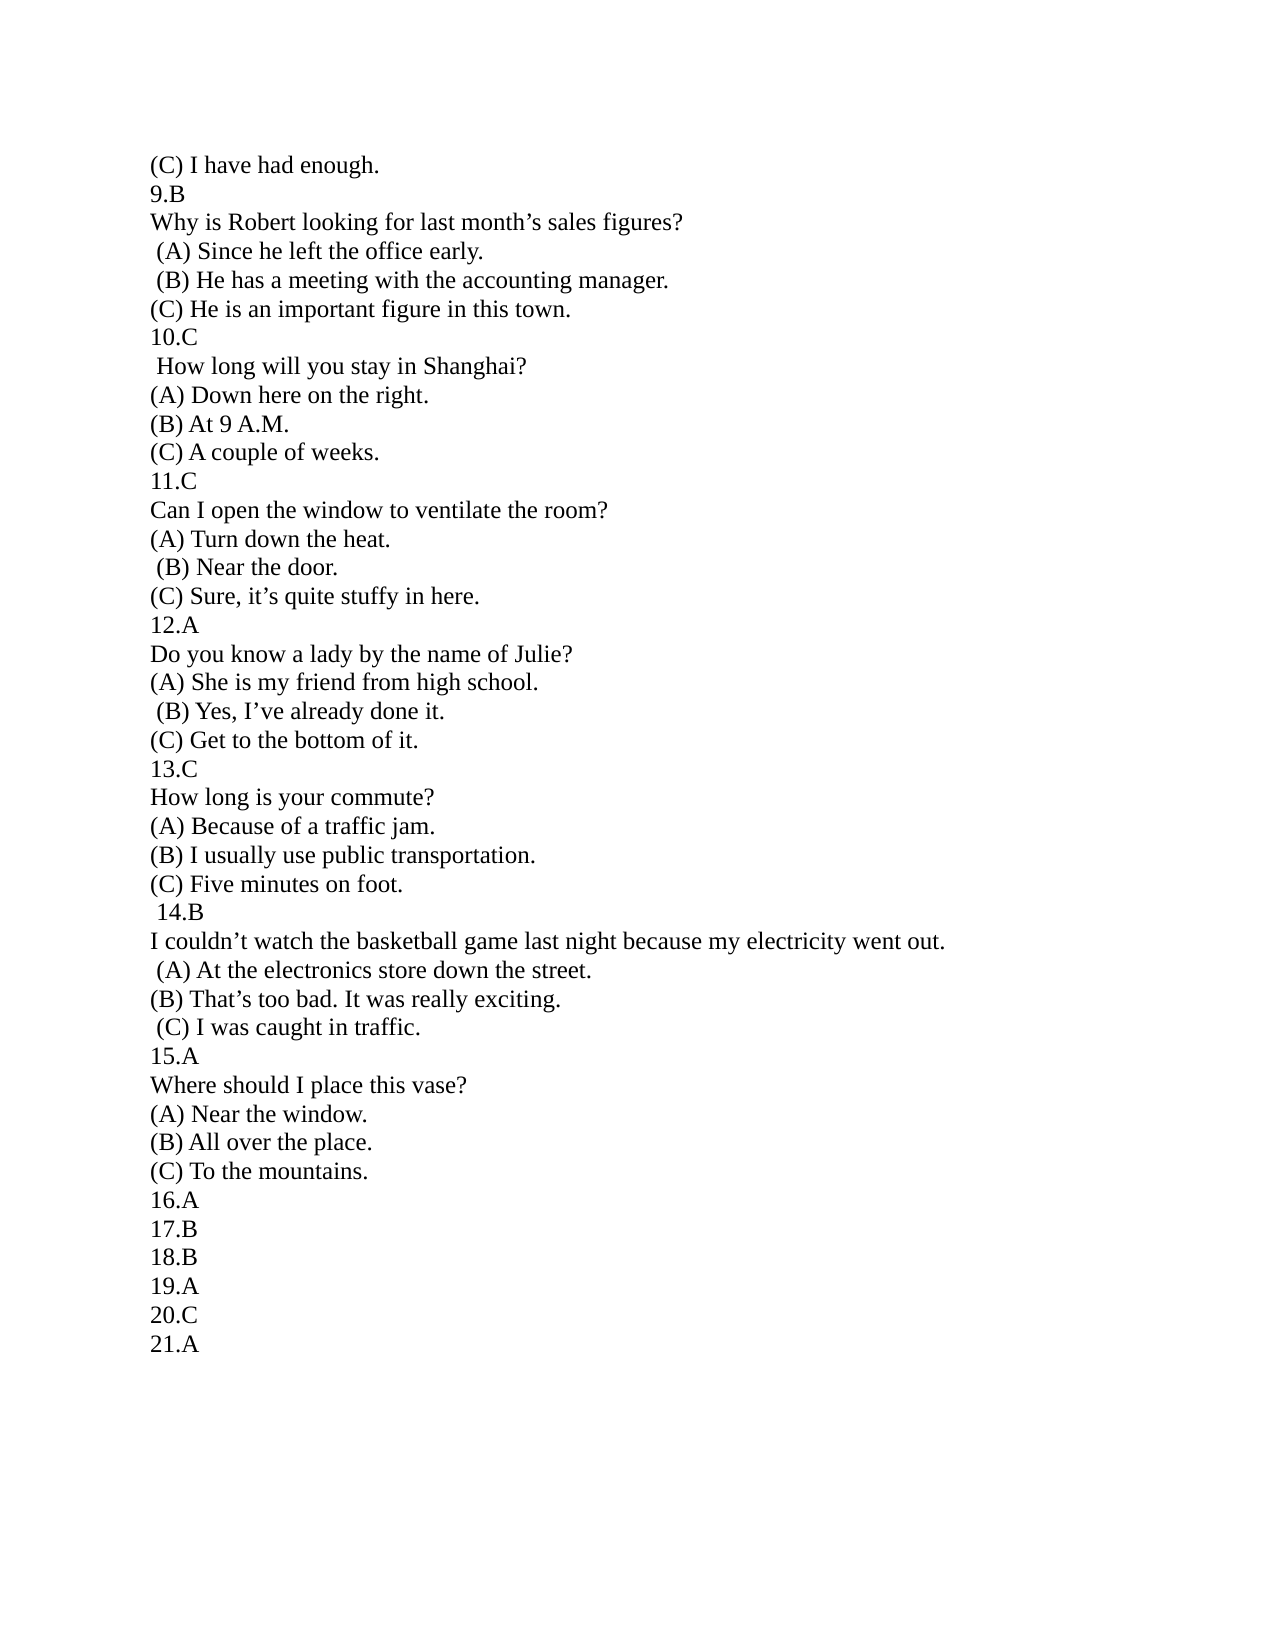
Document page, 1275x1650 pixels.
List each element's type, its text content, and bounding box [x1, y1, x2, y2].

text 15.A [150, 1041, 1125, 1070]
text 11.C [150, 466, 1125, 495]
text (A) Down here on the right. [150, 380, 1125, 409]
text (B) At 9 A.M. [150, 409, 1125, 437]
text 14.B [150, 897, 1125, 926]
text (C) Five minutes on foot. [150, 869, 1125, 897]
text (C) He is an important figure in this town. [150, 294, 1125, 322]
text 16.A [150, 1185, 1125, 1214]
text (B) I usually use public transportation. [150, 840, 1125, 869]
text (C) Get to the bottom of it. [150, 725, 1125, 754]
text 17.B [150, 1214, 1125, 1242]
text Do you know a lady by the name of Julie? [150, 639, 1125, 667]
text 12.A [150, 610, 1125, 639]
text Why is Robert looking for last month’s sales figures? [150, 207, 1125, 236]
text How long is your commute? [150, 782, 1125, 811]
text 20.C [150, 1300, 1125, 1329]
text Can I open the window to ventilate the room? [150, 495, 1125, 524]
text (B) That’s too bad. It was really exciting. [150, 984, 1125, 1012]
text 9.B [150, 179, 1125, 207]
text (A) Because of a traffic jam. [150, 811, 1125, 840]
text 13.C [150, 754, 1125, 782]
text (A) She is my friend from high school. [150, 667, 1125, 696]
text 10.C [150, 322, 1125, 351]
text Where should I place this vase? [150, 1070, 1125, 1099]
text How long will you stay in Shanghai? [150, 351, 1125, 380]
text (A) Turn down the heat. [150, 524, 1125, 552]
text 21.A [150, 1329, 1125, 1357]
text (A) At the electronics store down the street. [150, 955, 1125, 984]
text (C) To the mountains. [150, 1156, 1125, 1185]
text (C) A couple of weeks. [150, 437, 1125, 466]
text (C) Sure, it’s quite stuffy in here. [150, 581, 1125, 610]
text I couldn’t watch the basketball game last night because my electricity went out. [150, 926, 1125, 955]
text (A) Since he left the office early. [150, 236, 1125, 265]
text (C) I was caught in traffic. [150, 1012, 1125, 1041]
text (C) I have had enough. [150, 150, 1125, 179]
text (A) Near the window. [150, 1099, 1125, 1127]
text 18.B [150, 1242, 1125, 1271]
text (B) All over the place. [150, 1127, 1125, 1156]
text (B) Near the door. [150, 552, 1125, 581]
text (B) Yes, I’ve already done it. [150, 696, 1125, 725]
text (B) He has a meeting with the accounting manager. [150, 265, 1125, 294]
text 19.A [150, 1271, 1125, 1300]
